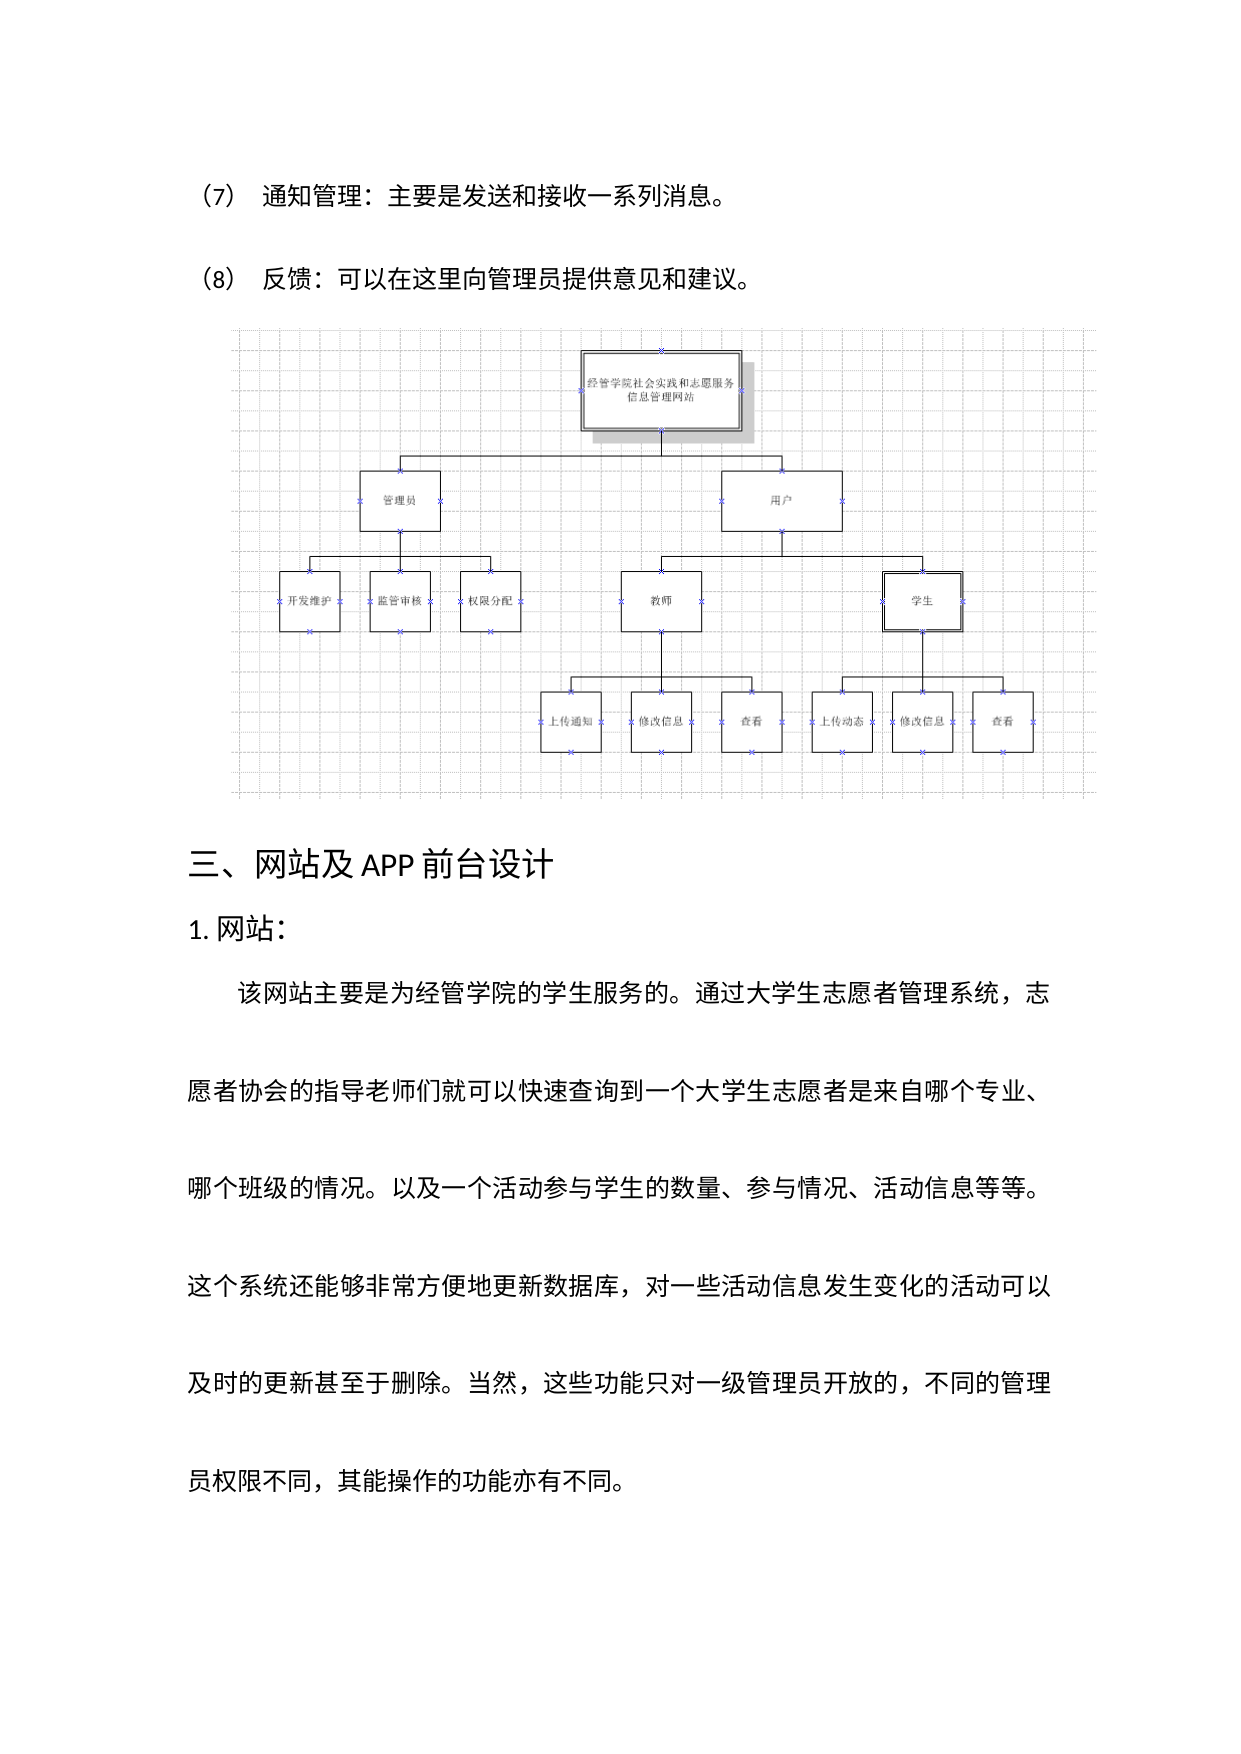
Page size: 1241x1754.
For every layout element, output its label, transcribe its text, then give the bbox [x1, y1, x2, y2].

text 该网站主要是为经管学院的学生服务的。通过大学生志愿者管理系统，志愿者协会的指导老师们就可以快速查询到一个大学生志愿者是来自哪个专业、哪个班级的情况。以及一个活动参与学生的数量、参与情况、活动信息等等。这个系统还能够非常方便地更新数据库，对一些活动信息发生变化的活动可以及时的更新甚至于删除。当然，这些功能只对一级管理员开放的，不同的管理员权限不同，其能操作的功能亦有不同。 [187, 959, 1053, 1512]
list 反馈：可以在这里向管理员提供意见和建议。 [187, 245, 1053, 310]
picture [231, 328, 1097, 800]
text 1. 网站： [187, 894, 1053, 959]
text 三、网站及APP前台设计 [187, 829, 1053, 894]
list 通知管理：主要是发送和接收一系列消息。 [187, 162, 1053, 227]
